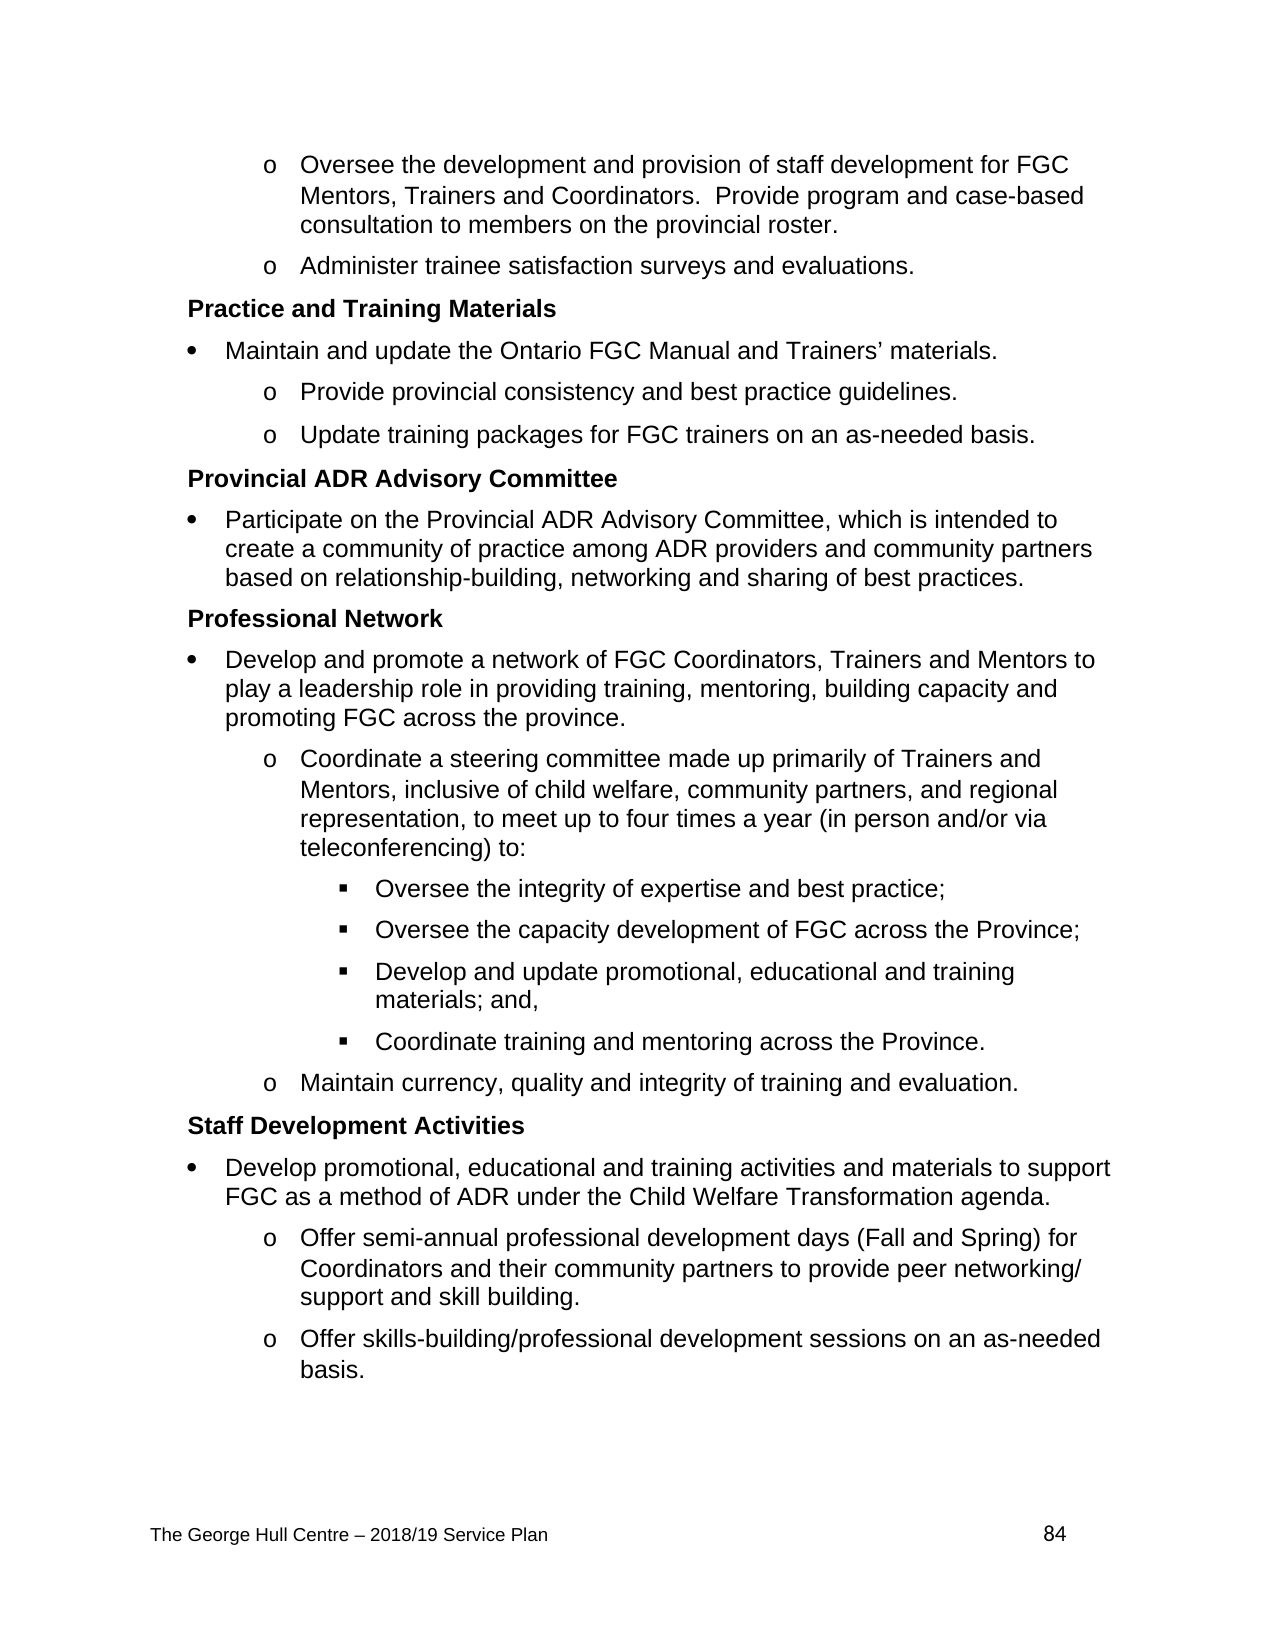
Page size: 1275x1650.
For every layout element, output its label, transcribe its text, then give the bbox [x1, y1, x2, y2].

list Provide provincial consistency and best practice guidelines. [262, 377, 1125, 408]
list Oversee the development and provision of staff development for FGC Mentors, Trainers and Coordinators. Provide program and case-based consultation to members on the provincial roster. [262, 150, 1125, 238]
list Oversee the capacity development of FGC across the Province; [337, 915, 1125, 944]
list Participate on the Provincial ADR Advisory Committee, which is intended to create a community of practice among ADR providers and community partners based on relationship-building, networking and sharing of best practices. [187, 505, 1125, 591]
list Offer skills-building/professional development sessions on an as-needed basis. [262, 1324, 1125, 1383]
list Coordinate training and mentoring across the Province. [337, 1027, 1125, 1055]
list Update training packages for FGC trainers on an as-needed basis. [262, 420, 1125, 451]
list Develop promotional, educational and training activities and materials to support FGC as a method of ADR under the Child Welfare Transformation agenda. [187, 1153, 1125, 1210]
list Offer semi-annual professional development days (Fall and Spring) for Coordinators and their community partners to provide peer networking/ support and skill building. [262, 1223, 1125, 1311]
list Coordinate a steering committee made up primarily of Trainers and Mentors, inclusive of child welfare, community partners, and regional representation, to meet up to four times a year (in person and/or via teleconferencing) to: [262, 744, 1125, 861]
list Oversee the integrity of expertise and best practice; [337, 874, 1125, 903]
list Maintain and update the Ontario FGC Manual and Trainers’ materials. [187, 336, 1125, 364]
list Administer trainee satisfaction surveys and evaluations. [262, 251, 1125, 282]
list Develop and promote a network of FGC Coordinators, Trainers and Mentors to play a leadership role in providing training, mentoring, building capacity and promoting FGC across the province. [187, 645, 1125, 732]
list Develop and update promotional, educational and training materials; and, [337, 956, 1125, 1014]
subtitle Practice and Training Materials [150, 294, 1125, 323]
subtitle Professional Network [150, 604, 1125, 633]
text Staff Development Activities [187, 1111, 1125, 1140]
subtitle Provincial ADR Advisory Committee [150, 464, 1125, 493]
list Maintain currency, quality and integrity of training and evaluation. [262, 1068, 1125, 1099]
